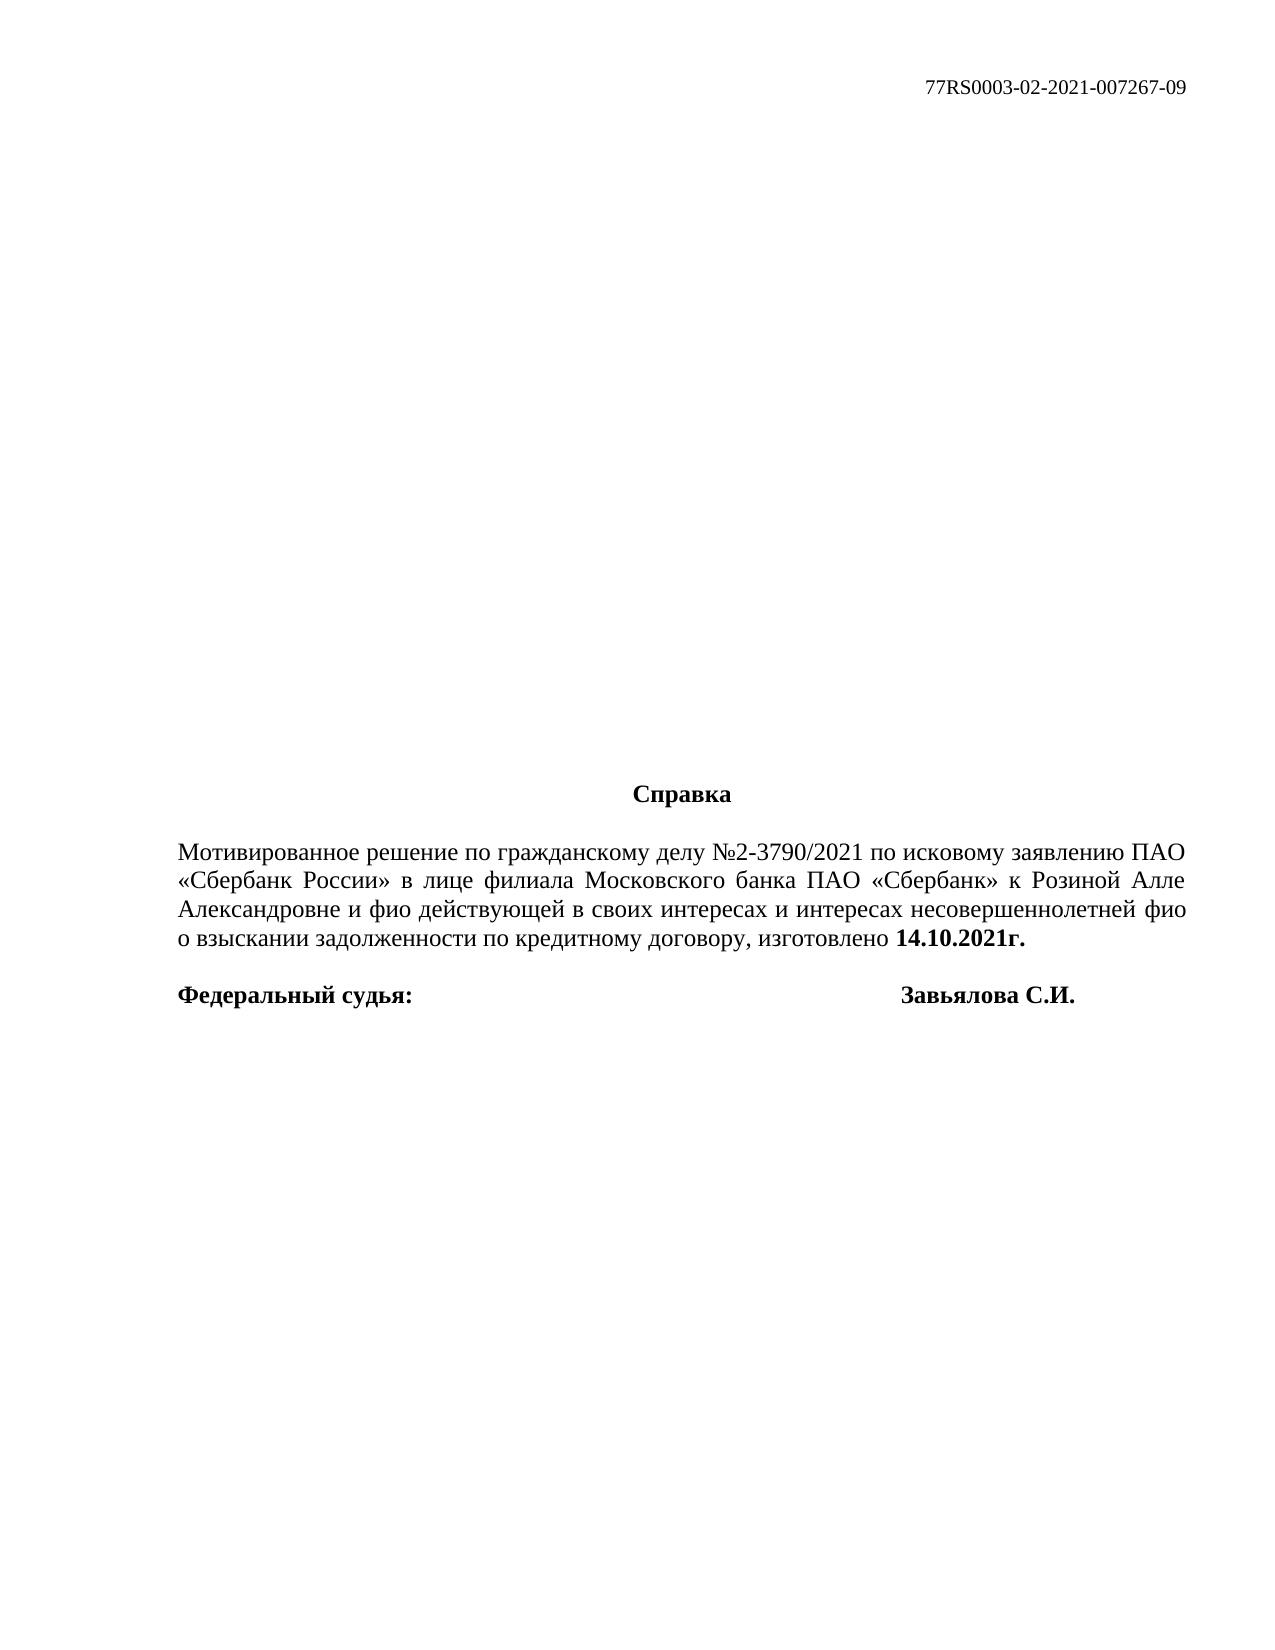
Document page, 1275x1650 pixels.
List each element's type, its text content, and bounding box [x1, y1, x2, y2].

text Справка [177, 779, 1186, 808]
text Мотивированное решение по гражданскому делу №2-3790/2021 по исковому заявлению ПАО «Сбербанк России» в лице филиала Московского банка ПАО «Сбербанк» к Розиной Алле Александровне и фио действующей в своих интересах и интересах несовершеннолетней фио о взыскании задолженности по кредитному договору, изготовлено 14.10.2021г. [177, 837, 1186, 952]
text Федеральный судья: Завьялова С.И. [177, 981, 1186, 1009]
